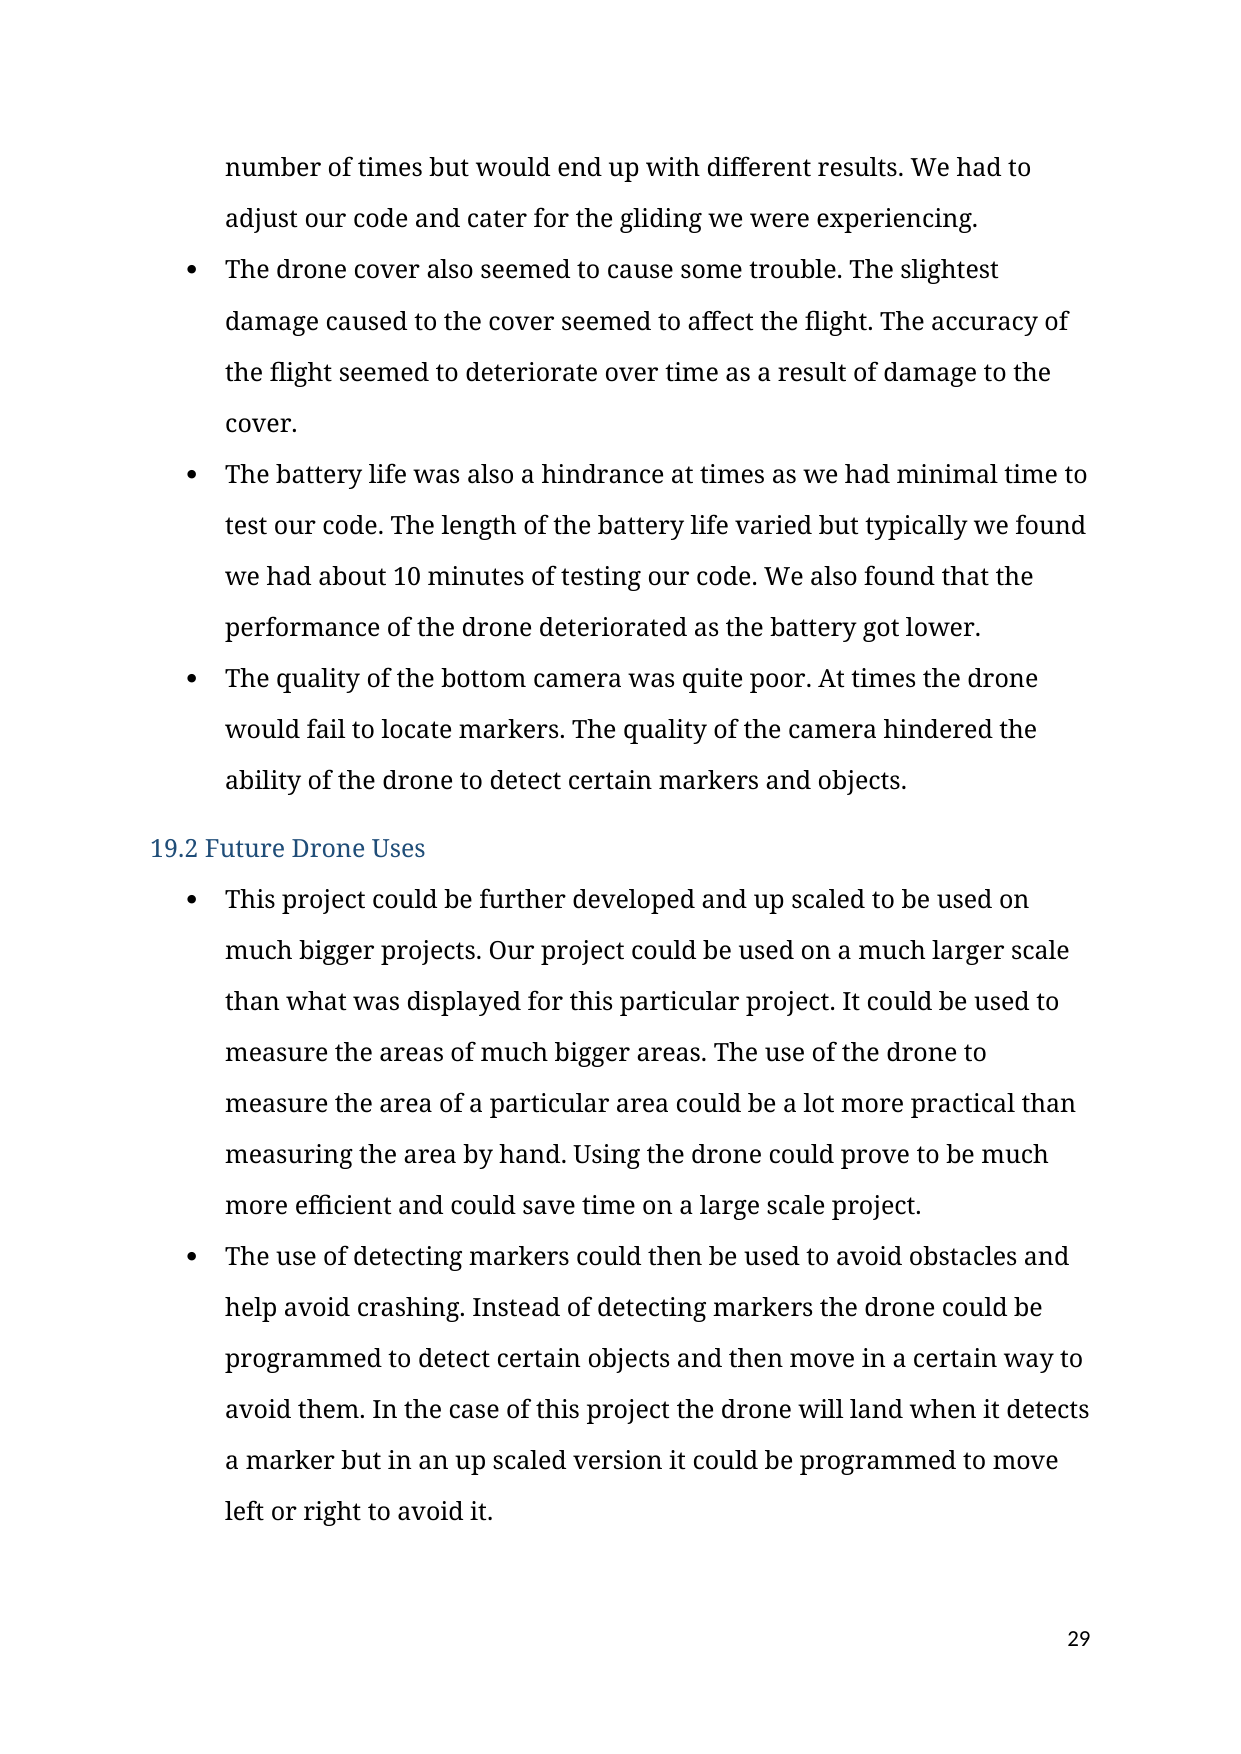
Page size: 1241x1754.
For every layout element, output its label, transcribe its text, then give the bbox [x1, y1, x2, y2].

subtitle 19.2 Future Drone Uses [150, 830, 1090, 864]
list The drone cover also seemed to cause some trouble. The slightest damage caused to the cover seemed to affect the flight. The accuracy of the flight seemed to deteriorate over time as a result of damage to the cover. [187, 252, 1090, 439]
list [187, 150, 1090, 235]
list This project could be further developed and up scaled to be used on much bigger projects. Our project could be used on a much larger scale than what was displayed for this particular project. It could be used to measure the areas of much bigger areas. The use of the drone to measure the area of a particular area could be a lot more practical than measuring the area by hand. Using the drone could prove to be much more efficient and could save time on a large scale project. [187, 881, 1090, 1222]
list The battery life was also a hindrance at times as we had minimal time to test our code. The length of the battery life varied but typically we found we had about 10 minutes of testing our code. We also found that the performance of the drone deteriorated as the battery got lower. [187, 456, 1090, 643]
list The quality of the bottom camera was quite poor. At times the drone would fail to locate markers. The quality of the camera hindered the ability of the drone to detect certain markers and objects. [187, 660, 1090, 797]
list The use of detecting markers could then be used to avoid obstacles and help avoid crashing. Instead of detecting markers the drone could be programmed to detect certain objects and then move in a certain way to avoid them. In the case of this project the drone will land when it detects a marker but in an up scaled version it could be programmed to move left or right to avoid it. [187, 1238, 1090, 1528]
